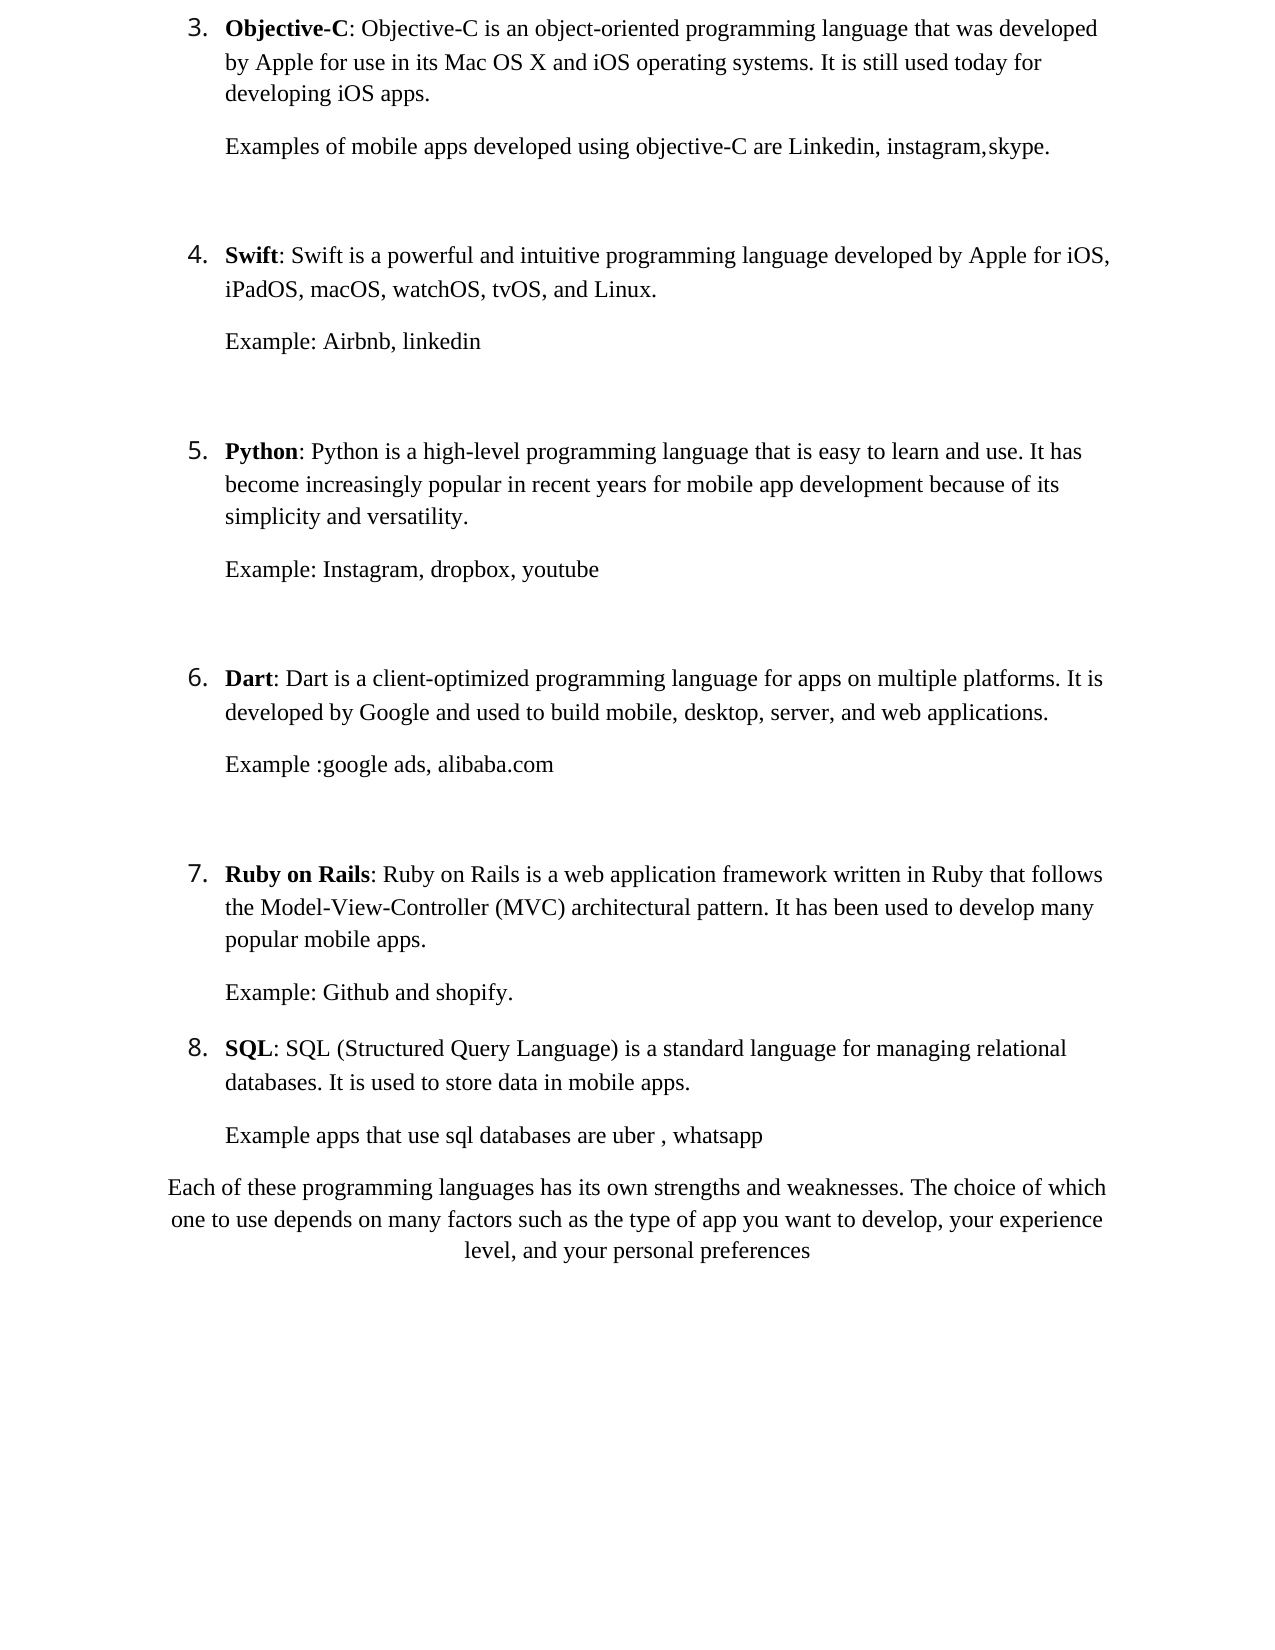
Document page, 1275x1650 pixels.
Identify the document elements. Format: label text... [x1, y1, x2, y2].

text Example apps that use sql databases are uber , whatsapp [225, 1121, 1125, 1148]
text Example: Instagram, dropbox, youtube [225, 554, 1125, 582]
text Example: Airbnb, linkedin [225, 327, 1125, 355]
text Each of these programming languages has its own strengths and weaknesses. The choice of which one to use depends on many factors such as the type of app you want to develop, your experience level, and your personal preferences [150, 1173, 1125, 1264]
list Python: Python is a high-level programming language that is easy to learn and use. It has become increasingly popular in recent years for mobile app development because of its simplicity and versatility. [187, 432, 1125, 530]
list Ruby on Rails: Ruby on Rails is a web application framework written in Ruby that follows the Model-View-Controller (MVC) architectural pattern. It has been used to develop many popular mobile apps. [187, 855, 1125, 953]
text Example :google ads, alibaba.com [225, 750, 1125, 778]
list Dart: Dart is a client-optimized programming language for apps on multiple platforms. It is developed by Google and used to build mobile, desktop, server, and web applications. [187, 659, 1125, 725]
text Example: Github and shopify. [225, 977, 1125, 1005]
list Objective-C: Objective-C is an object-oriented programming language that was developed by Apple for use in its Mac OS X and iOS operating systems. It is still used today for developing iOS apps. [187, 9, 1125, 107]
text Examples of mobile apps developed using objective-C are Linkedin, instagram,skype. [225, 132, 1125, 159]
list Swift: Swift is a powerful and intuitive programming language developed by Apple for iOS, iPadOS, macOS, watchOS, tvOS, and Linux. [187, 237, 1125, 302]
list SQL: SQL (Structured Query Language) is a standard language for managing relational databases. It is used to store data in mobile apps. [187, 1030, 1125, 1096]
